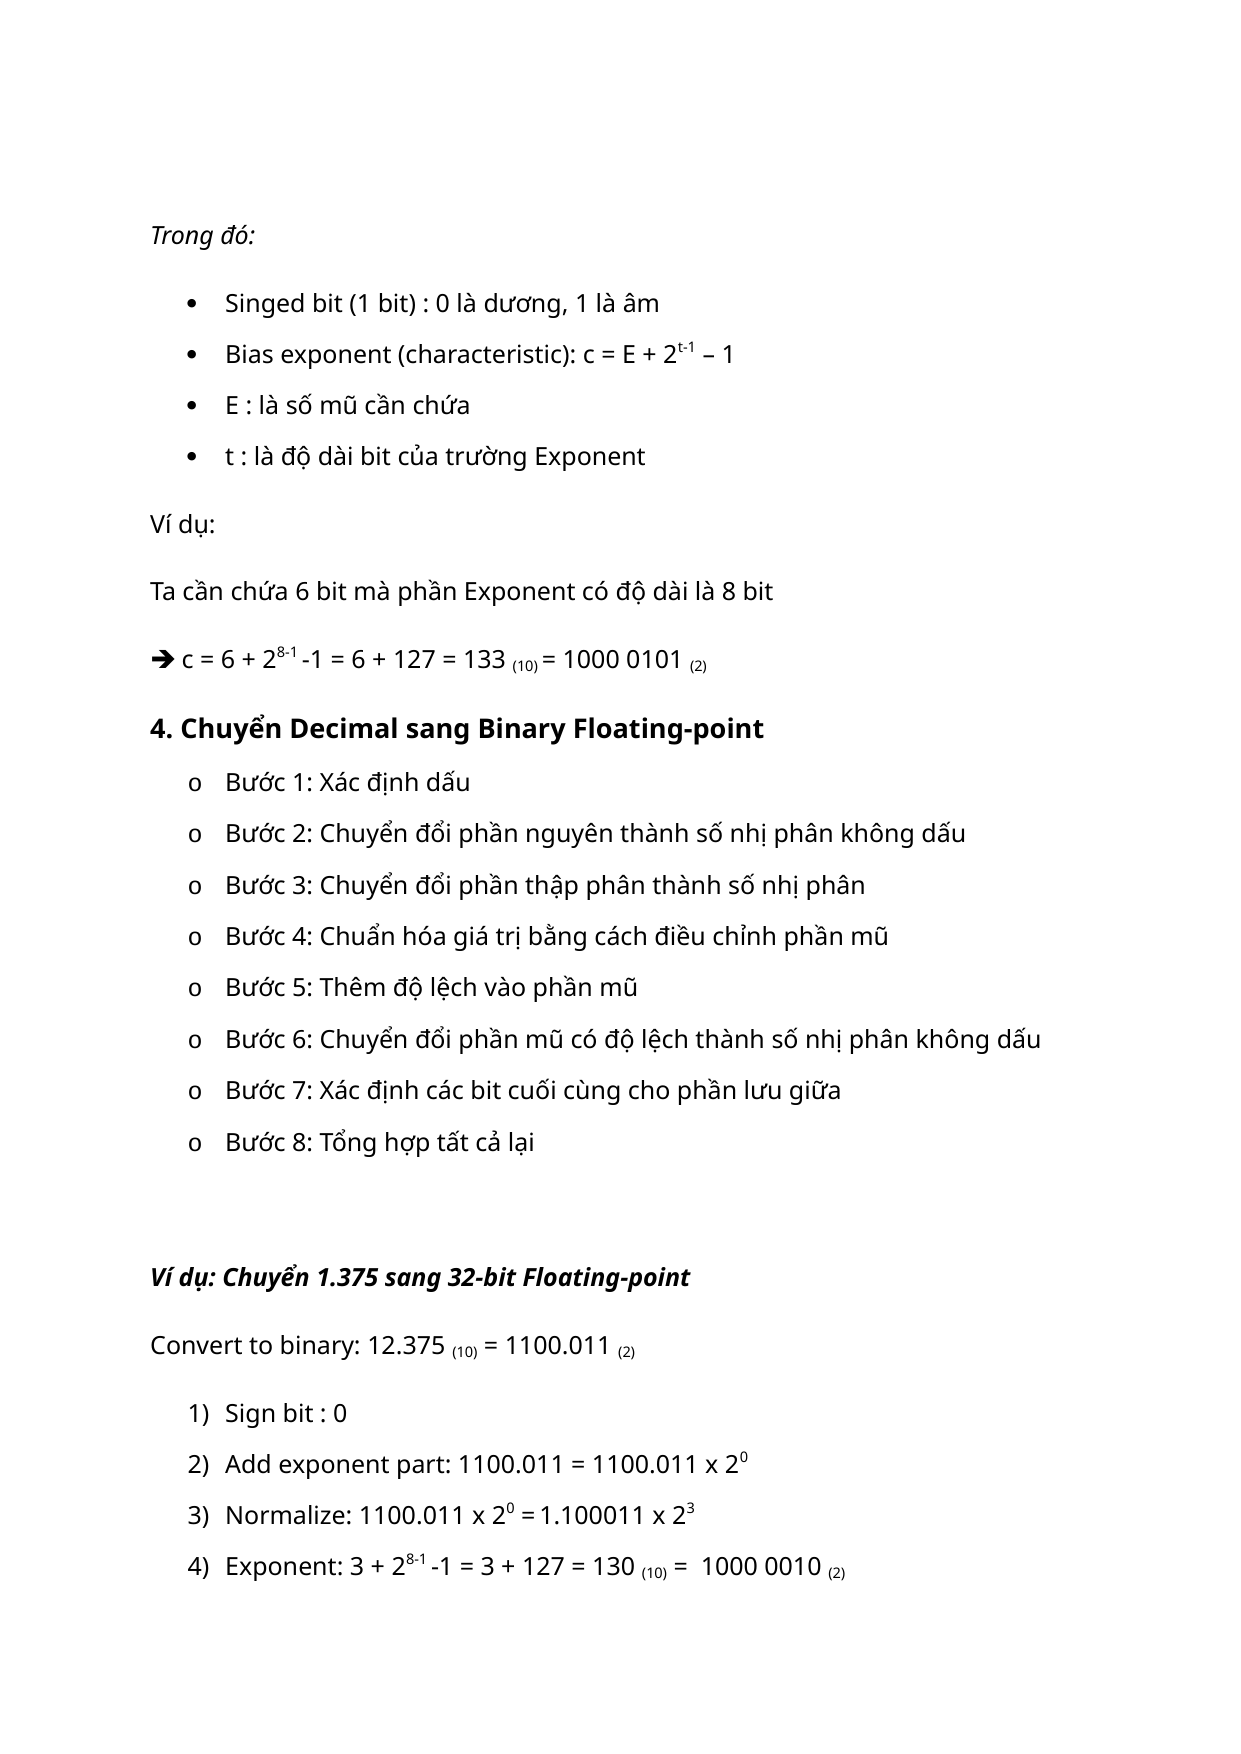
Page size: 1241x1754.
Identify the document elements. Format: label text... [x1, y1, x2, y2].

list Bước 6: Chuyển đổi phần mũ có độ lệch thành số nhị phân không dấu [187, 1021, 1090, 1056]
text Convert to binary: 12.375 (10) = 1100.011 (2) [150, 1328, 1090, 1362]
subtitle 4. Chuyển Decimal sang Binary Floating-point [150, 709, 1090, 746]
list Sign bit : 0 [187, 1395, 1090, 1429]
list Singed bit (1 bit) : 0 là dương, 1 là âm [187, 285, 1090, 319]
list Bước 8: Tổng hợp tất cả lại [187, 1124, 1090, 1158]
list t : là độ dài bit của trường Exponent [187, 438, 1090, 473]
list Bước 3: Chuyển đổi phần thập phân thành số nhị phân [187, 867, 1090, 902]
text c = 6 + 28-1 -1 = 6 + 127 = 133 (10) = 1000 0101 (2) [150, 642, 1090, 676]
list Bước 5: Thêm độ lệch vào phần mũ [187, 970, 1090, 1004]
list Bước 4: Chuẩn hóa giá trị bằng cách điều chỉnh phần mũ [187, 919, 1090, 953]
text Ví dụ: Chuyển 1.375 sang 32-bit Floating-point [150, 1260, 1090, 1294]
list Exponent: 3 + 28-1 -1 = 3 + 127 = 130 (10) = 1000 0010 (2) [187, 1548, 1090, 1582]
list Add exponent part: 1100.011 = 1100.011 x 20 [187, 1446, 1090, 1480]
list Bước 2: Chuyển đổi phần nguyên thành số nhị phân không dấu [187, 816, 1090, 850]
list Bước 1: Xác định dấu [187, 765, 1090, 799]
list Normalize: 1100.011 x 20 = 1.100011 x 23 [187, 1497, 1090, 1531]
list Bước 7: Xác định các bit cuối cùng cho phần lưu giữa [187, 1073, 1090, 1107]
list E : là số mũ cần chứa [187, 387, 1090, 422]
text Ta cần chứa 6 bit mà phần Exponent có độ dài là 8 bit [150, 574, 1090, 608]
list Bias exponent (characteristic): c = E + 2t-1 – 1 [187, 336, 1090, 371]
text Ví dụ: [150, 506, 1090, 540]
text Trong đó: [150, 218, 1090, 252]
